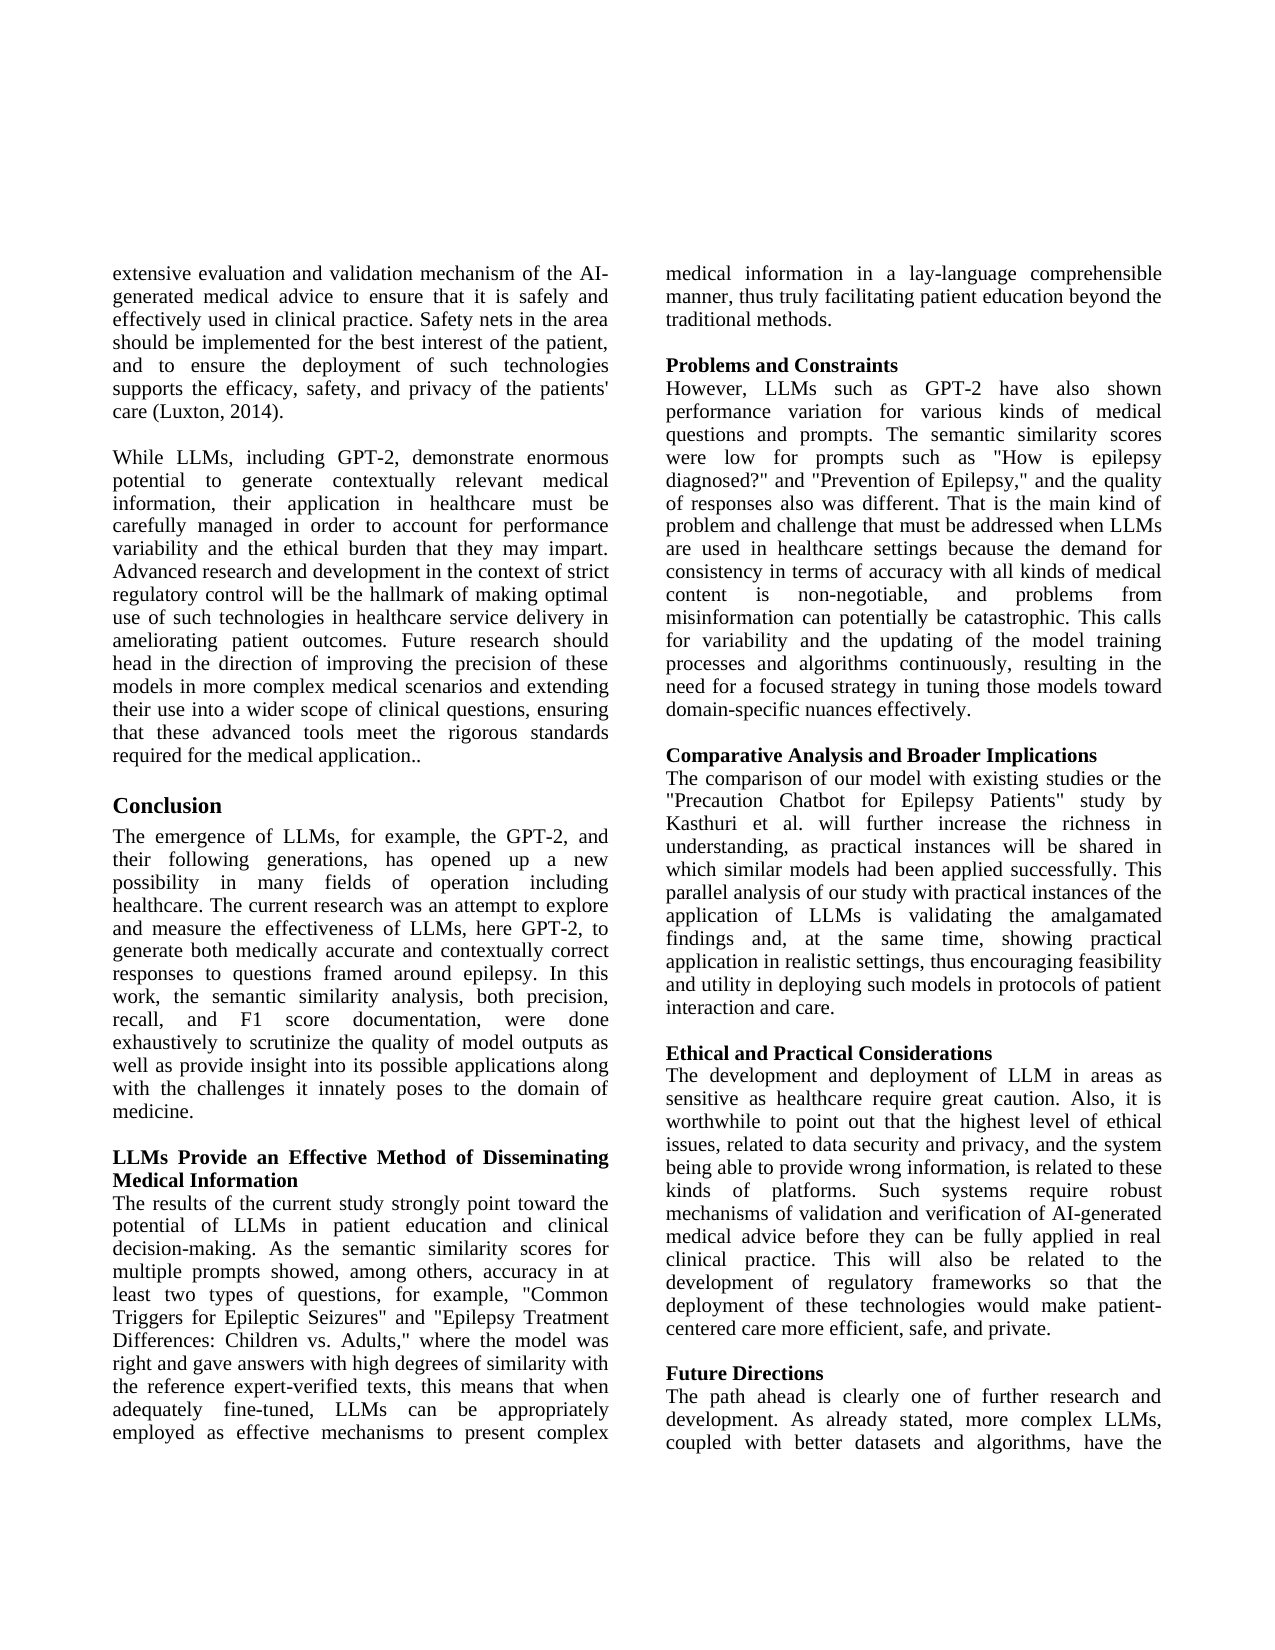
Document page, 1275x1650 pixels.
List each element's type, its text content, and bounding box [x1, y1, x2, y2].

subtitle Conclusion [112, 792, 609, 819]
text Ethical and Practical Considerations [666, 1042, 1162, 1064]
text The emergence of LLMs, for example, the GPT-2, and their following generations, has opened up a new possibility in many fields of operation including healthcare. The current research was an attempt to explore and measure the effectiveness of LLMs, here GPT-2, to generate both medically accurate and contextually correct responses to questions framed around epilepsy. In this work, the semantic similarity analysis, both precision, recall, and F1 score documentation, were done exhaustively to scrutinize the quality of model outputs as well as provide insight into its possible applications along with the challenges it innately poses to the domain of medicine. [112, 825, 609, 1123]
text While LLMs, including GPT-2, demonstrate enormous potential to generate contextually relevant medical information, their application in healthcare must be carefully managed in order to account for performance variability and the ethical burden that they may impart. Advanced research and development in the context of strict regulatory control will be the hallmark of making optimal use of such technologies in healthcare service delivery in ameliorating patient outcomes. Future research should head in the direction of improving the precision of these models in more complex medical scenarios and extending their use into a wider scope of clinical questions, ensuring that these advanced tools meet the rigorous standards required for the medical application.. [112, 446, 609, 767]
text The comparison of our model with existing studies or the "Precaution Chatbot for Epilepsy Patients" study by Kasthuri et al. will further increase the richness in understanding, as practical instances will be shared in which similar models had been applied successfully. This parallel analysis of our study with practical instances of the application of LLMs is validating the amalgamated findings and, at the same time, showing practical application in realistic settings, thus encouraging feasibility and utility in deploying such models in protocols of patient interaction and care. [666, 767, 1162, 1019]
text Future Directions [666, 1362, 1162, 1385]
text However, LLMs such as GPT-2 have also shown performance variation for various kinds of medical questions and prompts. The semantic similarity scores were low for prompts such as "How is epilepsy diagnosed?" and "Prevention of Epilepsy," and the quality of responses also was different. That is the main kind of problem and challenge that must be addressed when LLMs are used in healthcare settings because the demand for consistency in terms of accuracy with all kinds of medical content is non-negotiable, and problems from misinformation can potentially be catastrophic. This calls for variability and the updating of the model training processes and algorithms continuously, resulting in the need for a focused strategy in tuning those models toward domain-specific nuances effectively. [666, 377, 1162, 721]
text The development and deployment of LLM in areas as sensitive as healthcare require great caution. Also, it is worthwhile to point out that the highest level of ethical issues, related to data security and privacy, and the system being able to provide wrong information, is related to these kinds of platforms. Such systems require robust mechanisms of validation and verification of AI-generated medical advice before they can be fully applied in real clinical practice. This will also be related to the development of regulatory frameworks so that the deployment of these technologies would make patient-centered care more efficient, safe, and private. [666, 1064, 1162, 1339]
text LLMs Provide an Effective Method of Disseminating Medical Information [112, 1146, 609, 1192]
text Problems and Constraints [666, 354, 1162, 377]
text Comparative Analysis and Broader Implications [666, 744, 1162, 767]
text The results of the current study strongly point toward the potential of LLMs in patient education and clinical decision-making. As the semantic similarity scores for multiple prompts showed, among others, accuracy in at least two types of questions, for example, "Common Triggers for Epileptic Seizures" and "Epilepsy Treatment Differences: Children vs. Adults," where the model was right and gave answers with high degrees of similarity with the reference expert-verified texts, this means that when adequately fine-tuned, LLMs can be appropriately employed as effective mechanisms to present complex medical information in a lay-language comprehensible manner, thus truly facilitating patient education beyond the traditional methods. [112, 1192, 609, 1444]
